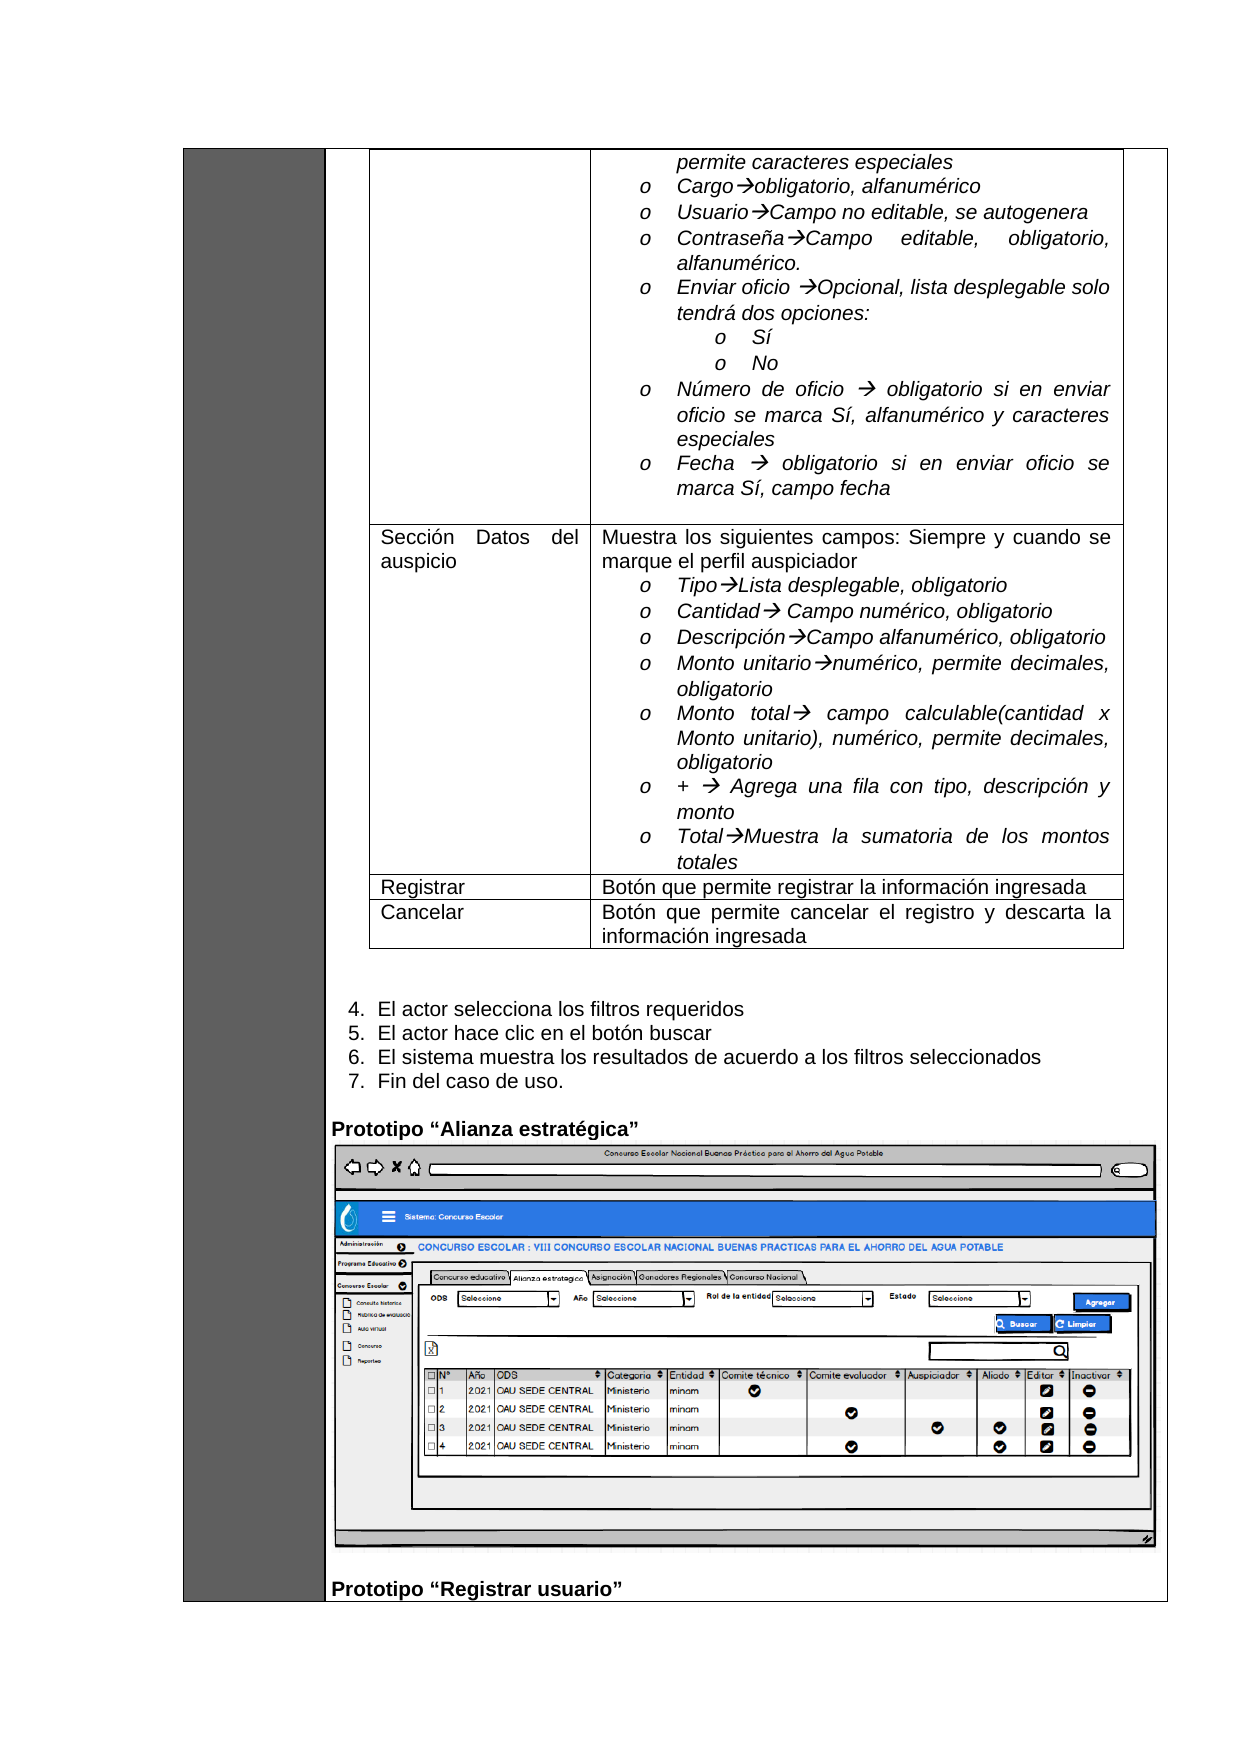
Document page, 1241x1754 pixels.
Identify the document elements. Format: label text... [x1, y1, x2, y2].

picture [331, 1140, 1161, 1553]
table_cell [184, 149, 324, 1601]
